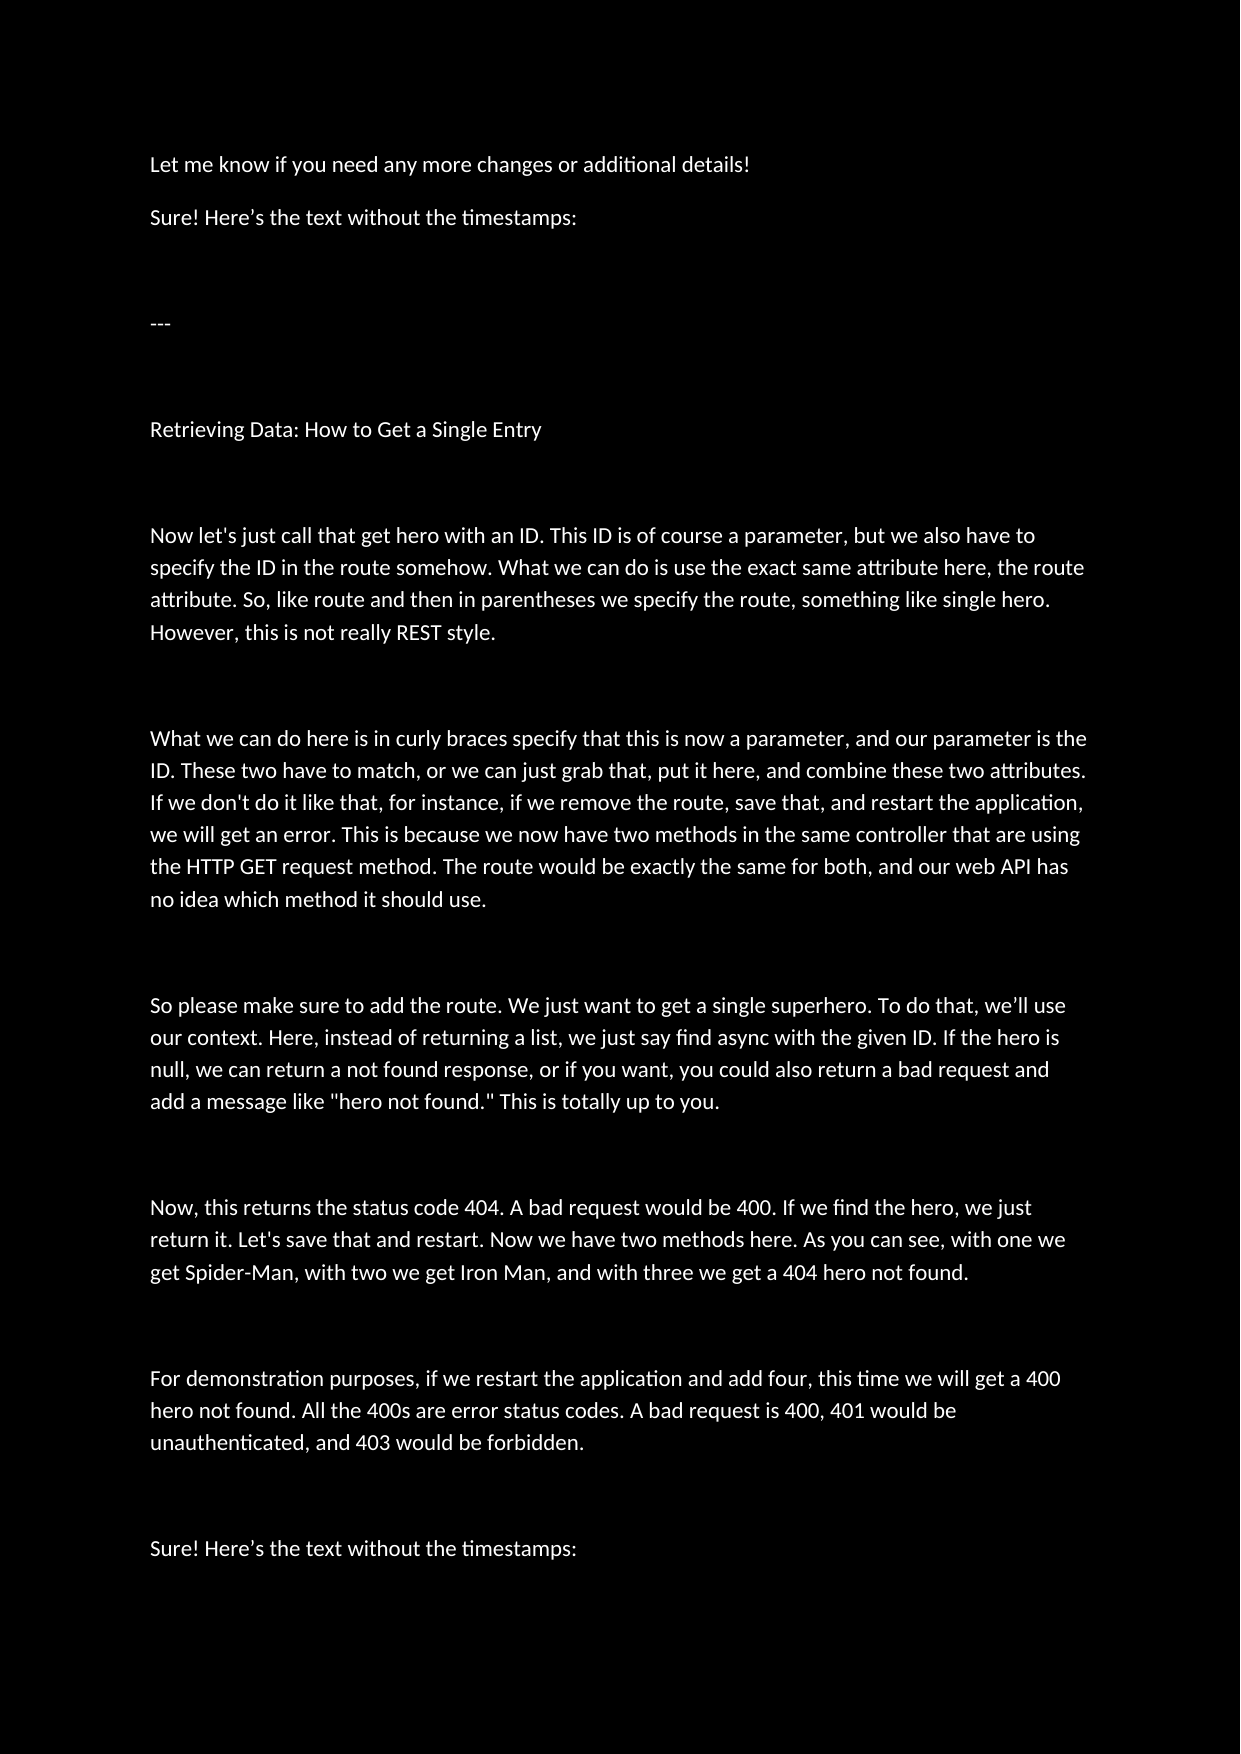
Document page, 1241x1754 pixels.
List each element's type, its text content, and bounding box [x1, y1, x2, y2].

text --- [150, 309, 1090, 337]
text Now, this returns the status code 404. A bad request would be 400. If we find the hero, we just return it. Let's save that and restart. Now we have two methods here. As you can see, with one we get Spider-Man, with two we get Iron Man, and with three we get a 404 hero not found. [150, 1193, 1090, 1286]
text Now let's just call that get hero with an ID. This ID is of course a parameter, but we also have to specify the ID in the route somehow. What we can do is use the exact same attribute here, the route attribute. So, like route and then in parentheses we specify the route, something like single hero. However, this is not really REST style. [150, 521, 1090, 646]
text For demonstration purposes, if we restart the application and add four, this time we will get a 400 hero not found. All the 400s are error status codes. A bad request is 400, 401 would be unauthenticated, and 403 would be forbidden. [150, 1364, 1090, 1456]
text Let me know if you need any more changes or additional details! [150, 150, 1090, 178]
text So please make sure to add the route. We just want to get a single superhero. To do that, we’ll use our context. Here, instead of returning a list, we just say find async with the given ID. If the hero is null, we can return a not found response, or if you want, you could also return a bad request and add a message like "hero not found." This is totally up to you. [150, 991, 1090, 1115]
text What we can do here is in curly braces specify that this is now a parameter, and our parameter is the ID. These two have to match, or we can just grab that, put it here, and combine these two attributes. If we don't do it like that, for instance, if we remove the route, save that, and restart the application, we will get an error. This is because we now have two methods in the same controller that are using the HTTP GET request method. The route would be exactly the same for both, and our web API has no idea which method it should use. [150, 724, 1090, 913]
text Sure! Here’s the text without the timestamps: [150, 203, 1090, 231]
text Sure! Here’s the text without the timestamps: [150, 1534, 1090, 1562]
text Retrieving Data: How to Get a Single Entry [150, 415, 1090, 443]
